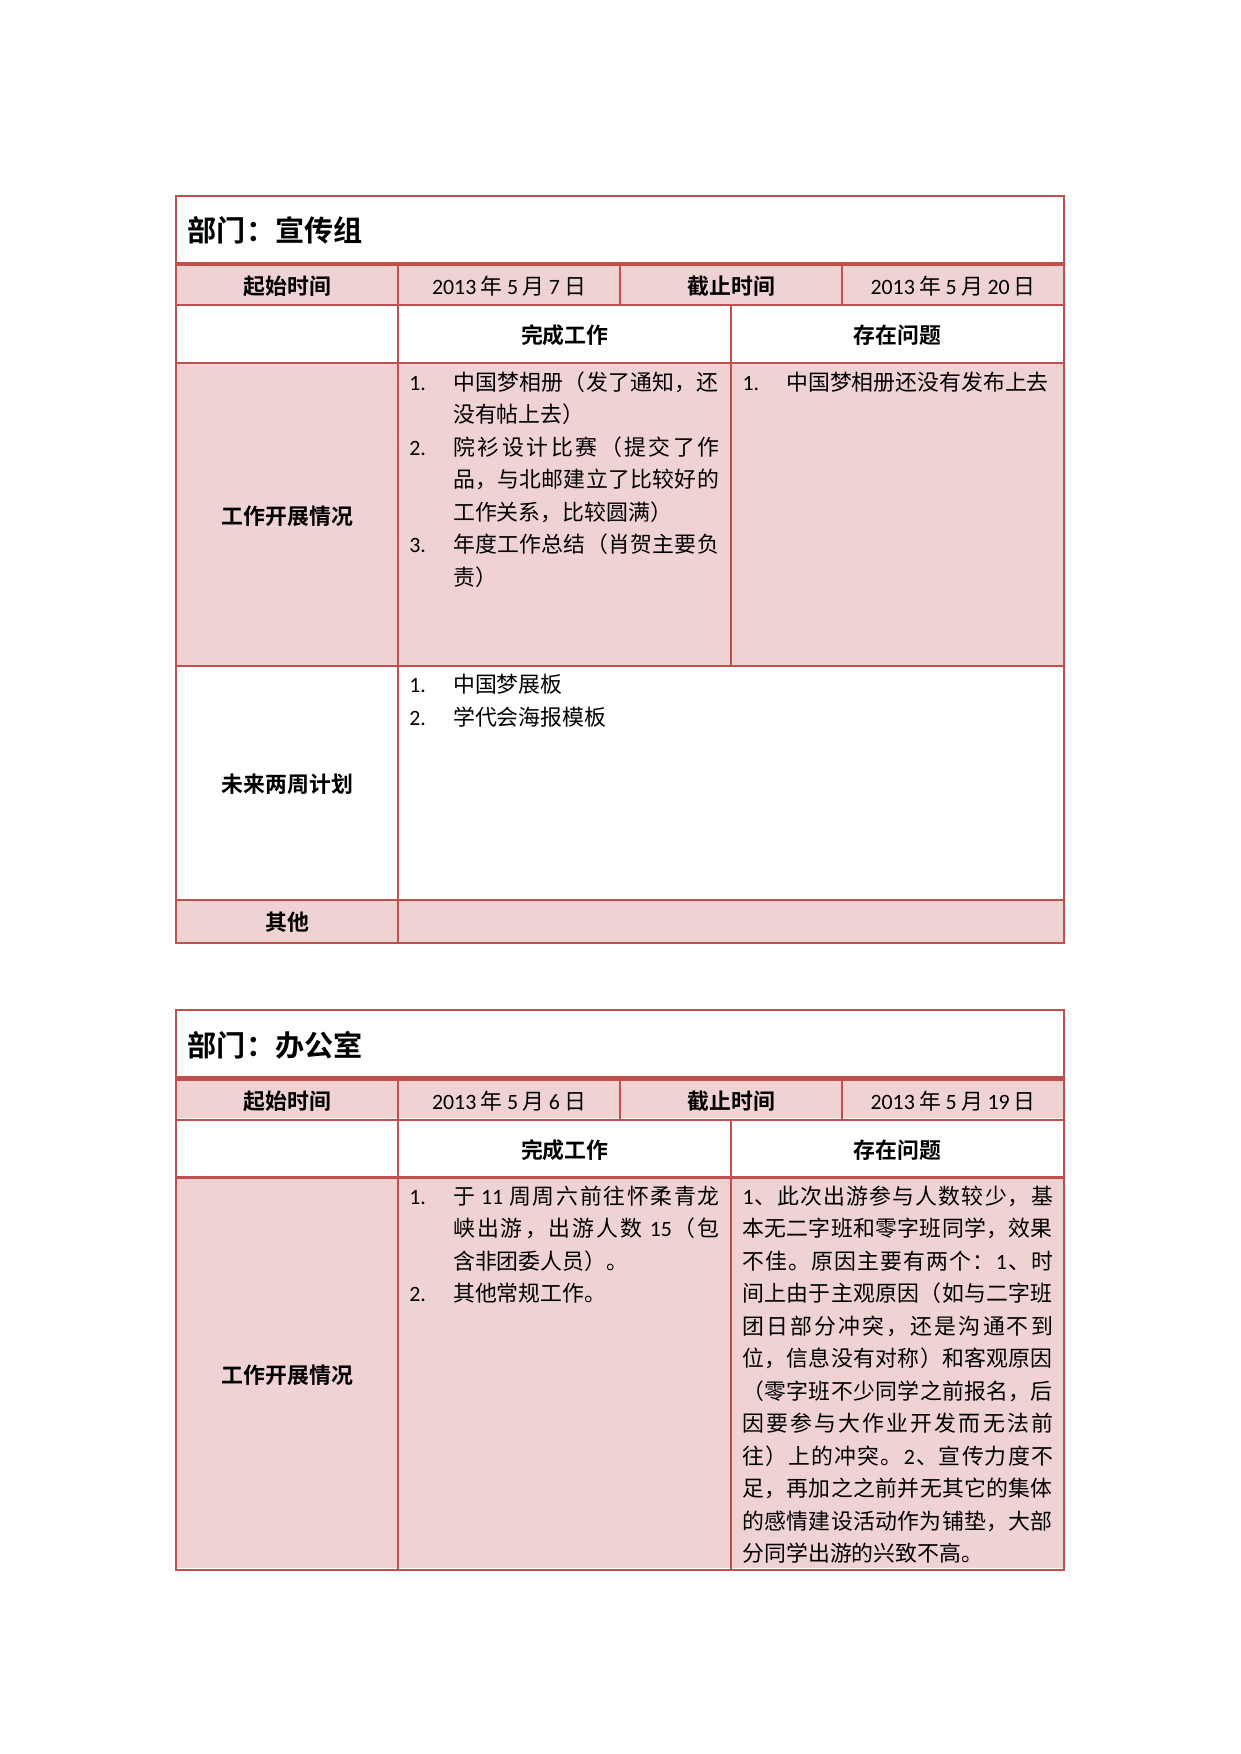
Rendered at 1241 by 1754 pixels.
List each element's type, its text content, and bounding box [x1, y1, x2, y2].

table_cell 截止时间 [621, 1081, 841, 1118]
table_cell 工作开展情况 [177, 1179, 397, 1568]
table_cell 完成工作 [399, 306, 730, 362]
table_cell 中国梦展板 学代会海报模板 [399, 667, 1063, 898]
table_cell 其他 [177, 901, 397, 942]
table_header 部门：办公室 [177, 1011, 1063, 1076]
table_cell 2013年5月20日 [843, 266, 1063, 304]
table_cell [399, 901, 1063, 942]
table_cell 2013年5月6日 [399, 1081, 619, 1118]
table_cell 中国梦相册（发了通知，还没有帖上去） 院衫设计比赛（提交了作品，与北邮建立了比较好的工作关系，比较圆满） 年度工作总结（肖贺主要负责） [399, 364, 730, 665]
table_cell 于11周周六前往怀柔青龙峡出游，出游人数15（包含非团委人员）。 其他常规工作。 [399, 1179, 730, 1568]
table_cell 中国梦相册还没有发布上去 [732, 364, 1063, 665]
table_cell [177, 306, 397, 362]
table_cell 工作开展情况 [177, 364, 397, 665]
table_header 部门：宣传组 [177, 197, 1063, 262]
table_cell 未来两周计划 [177, 667, 397, 898]
table_cell 完成工作 [399, 1121, 730, 1176]
table_cell 存在问题 [732, 306, 1063, 362]
table_cell 存在问题 [732, 1121, 1063, 1176]
table_cell 2013年5月19日 [843, 1081, 1063, 1118]
table_cell 1、此次出游参与人数较少，基本无二字班和零字班同学，效果不佳。原因主要有两个：1、时间上由于主观原因（如与二字班团日部分冲突，还是沟通不到位，信息没有对称）和客观原因（零字班不少同学之前报名，后因要参与大作业开发而无法前往）上的冲突。2、宣传力度不足，再加之之前并无其它的集体的感情建设活动作为铺垫，大部分同学出游的兴致不高。 [732, 1179, 1063, 1568]
table_cell 2013年5月7日 [399, 266, 619, 304]
table_cell [177, 1121, 397, 1176]
table_cell 起始时间 [177, 266, 397, 304]
table_cell 截止时间 [621, 266, 841, 304]
table_cell 起始时间 [177, 1081, 397, 1118]
